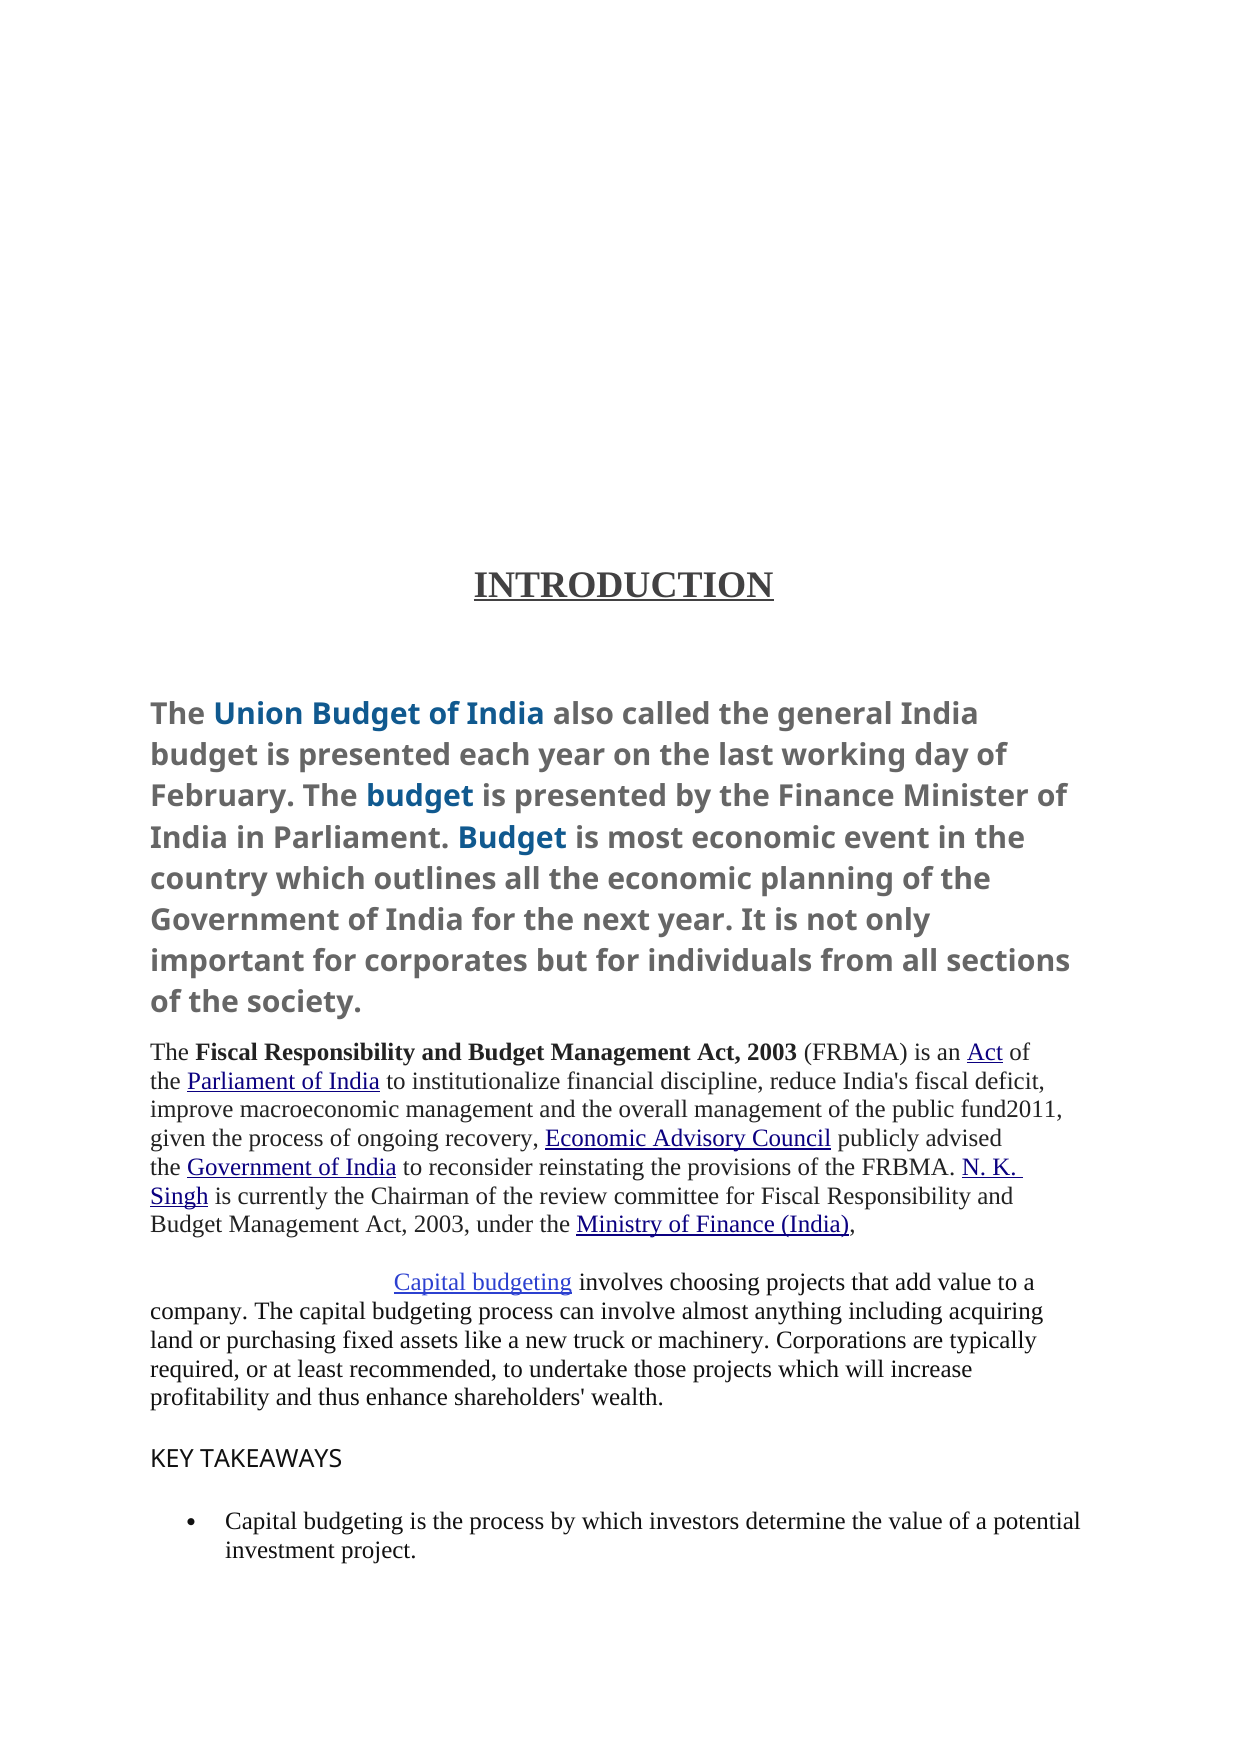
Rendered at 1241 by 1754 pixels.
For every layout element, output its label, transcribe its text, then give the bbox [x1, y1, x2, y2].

text The Fiscal Responsibility and Budget Management Act, 2003 (FRBMA) is an Act of the Parliament of India to institutionalize financial discipline, reduce India's fiscal deficit, improve macroeconomic management and the overall management of the public fund2011, given the process of ongoing recovery, Economic Advisory Council publicly advised the Government of India to reconsider reinstating the provisions of the FRBMA. N. K. Singh is currently the Chairman of the review committee for Fiscal Responsibility and Budget Management Act, 2003, under the Ministry of Finance (India), [150, 1037, 1090, 1238]
text Capital budgeting involves choosing projects that add value to a company. The capital budgeting process can involve almost anything including acquiring land or purchasing fixed assets like a new truck or machinery. Corporations are typically required, or at least recommended, to undertake those projects which will increase profitability and thus enhance shareholders' wealth. [150, 1267, 1090, 1411]
text INTRODUCTION [150, 562, 1090, 605]
list Capital budgeting is the process by which investors determine the value of a potential investment project. [187, 1506, 1090, 1564]
subtitle KEY TAKEAWAYS [150, 1440, 1090, 1474]
text The Union Budget of India also called the general India budget is presented each year on the last working day of February. The budget is presented by the Finance Minister of India in Parliament. Budget is most economic event in the country which outlines all the economic planning of the Government of India for the next year. It is not only important for corporates but for individuals from all sections of the society. [150, 692, 1090, 1021]
